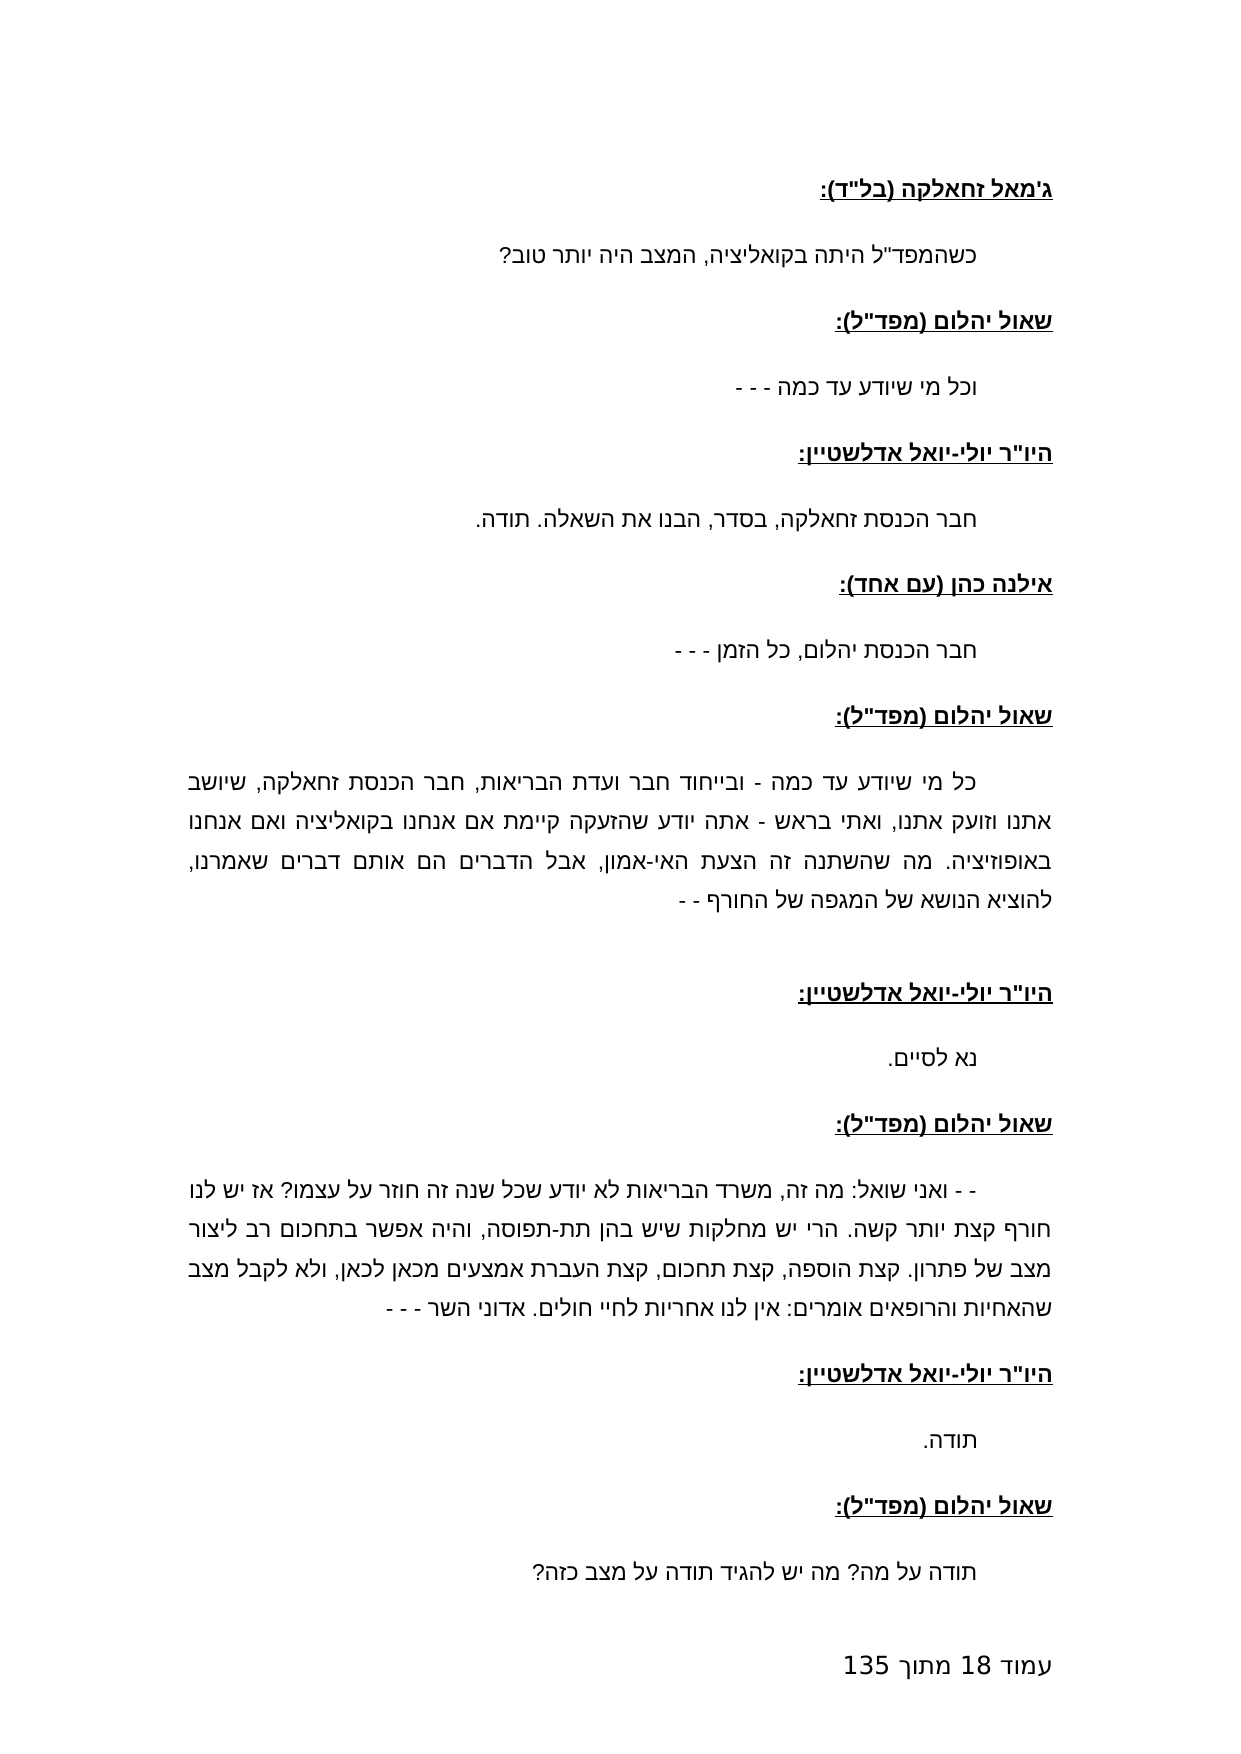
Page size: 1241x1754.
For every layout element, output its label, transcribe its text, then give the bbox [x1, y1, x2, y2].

text אילנה כהן (עם אחד): [187, 545, 1053, 598]
text וכל מי שיודע עד כמה - - - [187, 374, 1053, 400]
text היו"ר יולי-יואל אדלשטיין: [187, 1335, 1053, 1388]
text כל מי שיודע עד כמה - ובייחוד חבר ועדת הבריאות, חבר הכנסת זחאלקה, שיושב אתנו וזועק אתנו, ואתי בראש - אתה יודע שהזעקה קיימת אם אנחנו בקואליציה ואם אנחנו באופוזיציה. מה שהשתנה זה הצעת האי-אמון, אבל הדברים הם אותם דברים שאמרנו, להוציא הנושא של המגפה של החורף - - [187, 769, 1053, 914]
text היו"ר יולי-יואל אדלשטיין: [187, 979, 1053, 1006]
text שאול יהלום (מפד"ל): [187, 282, 1053, 334]
text כשהמפד"ל היתה בקואליציה, המצב היה יותר טוב? [187, 242, 1053, 268]
text נא לסיים. [187, 1045, 1053, 1072]
text - - ואני שואל: מה זה, משרד הבריאות לא יודע שכל שנה זה חוזר על עצמו? אז יש לנו חורף קצת יותר קשה. הרי יש מחלקות שיש בהן תת-תפוסה, והיה אפשר בתחכום רב ליצור מצב של פתרון. קצת הוספה, קצת תחכום, קצת העברת אמצעים מכאן לכאן, ולא לקבל מצב שהאחיות והרופאים אומרים: אין לנו אחריות לחיי חולים. אדוני השר - - - [187, 1177, 1053, 1322]
text תודה על מה? מה יש להגיד תודה על מצב כזה? [187, 1559, 1053, 1585]
text חבר הכנסת זחאלקה, בסדר, הבנו את השאלה. תודה. [187, 506, 1053, 532]
text שאול יהלום (מפד"ל): [187, 1085, 1053, 1137]
text ג'מאל זחאלקה (בל"ד): [187, 150, 1053, 203]
text שאול יהלום (מפד"ל): [187, 1467, 1053, 1519]
text תודה. [187, 1427, 1053, 1453]
text שאול יהלום (מפד"ל): [187, 677, 1053, 729]
text חבר הכנסת יהלום, כל הזמן - - - [187, 637, 1053, 663]
text היו"ר יולי-יואל אדלשטיין: [187, 413, 1053, 466]
